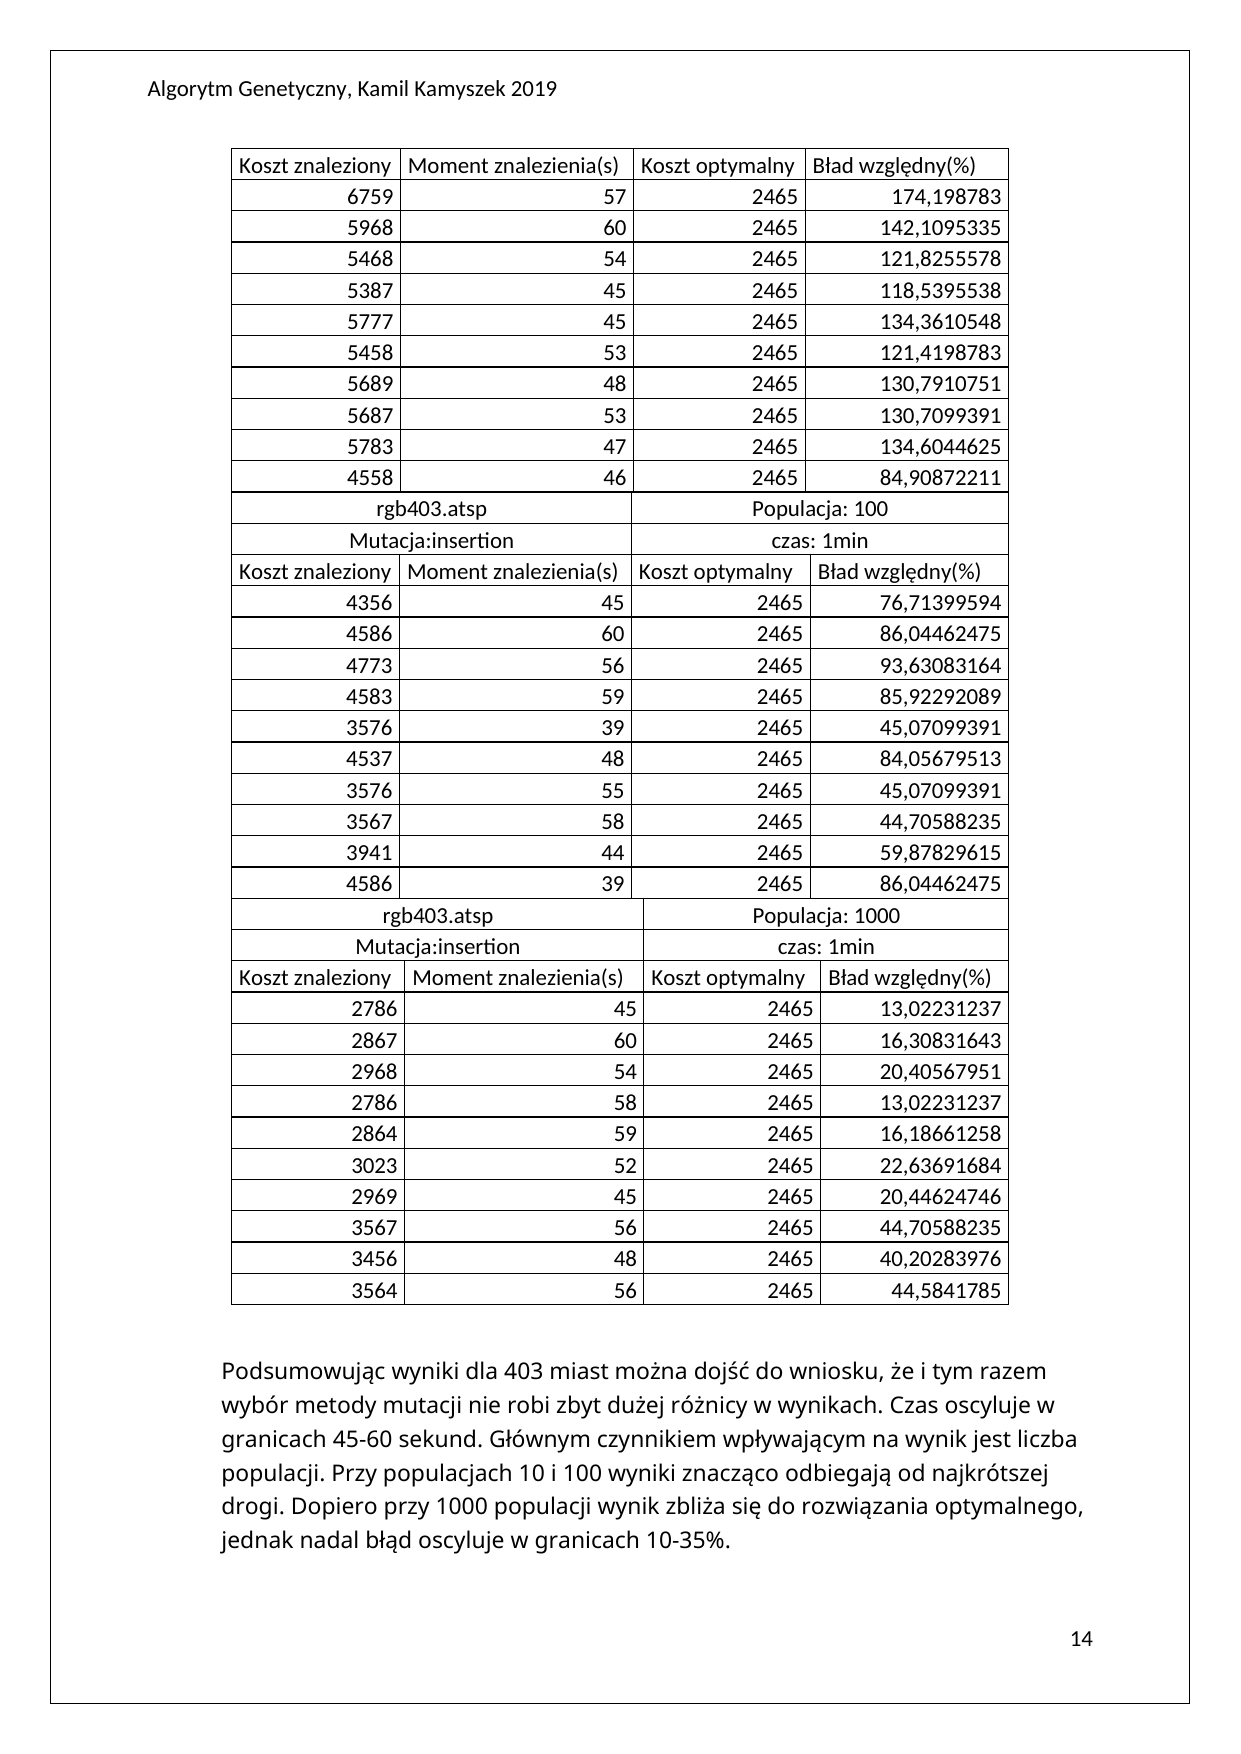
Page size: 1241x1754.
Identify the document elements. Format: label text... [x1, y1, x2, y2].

table_cell Bład względny(%) [821, 961, 1008, 991]
table_cell 20,40567951 [821, 1055, 1008, 1085]
table_cell 2465 [634, 243, 805, 273]
table_cell 45,07099391 [811, 711, 1008, 741]
table_cell 6759 [232, 180, 400, 210]
table_cell 84,90872211 [806, 461, 1008, 491]
table_cell 2465 [644, 1180, 820, 1210]
table_cell 4583 [232, 680, 399, 710]
table_cell 2465 [632, 805, 810, 835]
table_cell 56 [405, 1211, 643, 1241]
table_cell 45 [400, 586, 631, 616]
table_cell Moment znalezienia(s) [400, 555, 631, 585]
table_cell 45 [405, 1180, 643, 1210]
table_cell 130,7099391 [806, 399, 1008, 429]
table_cell 86,04462475 [811, 618, 1008, 648]
table_cell Populacja: 1000 [644, 899, 1008, 929]
table_cell czas: 1min [644, 930, 1008, 960]
table_cell 59,87829615 [811, 836, 1008, 866]
table_cell 2465 [632, 649, 810, 679]
table_cell 60 [405, 1024, 643, 1054]
table_cell 13,02231237 [821, 1086, 1008, 1116]
table_cell 3567 [232, 805, 399, 835]
table_cell Koszt znaleziony [232, 149, 400, 179]
table_cell 121,4198783 [806, 336, 1008, 366]
table_cell 76,71399594 [811, 586, 1008, 616]
table_cell 2465 [632, 586, 810, 616]
table_cell 5468 [232, 243, 400, 273]
table_cell 2465 [634, 180, 805, 210]
table_cell 3564 [232, 1274, 404, 1304]
table_cell 48 [405, 1243, 643, 1273]
table_cell 5777 [232, 305, 400, 335]
table_cell 5687 [232, 399, 400, 429]
table_cell 3576 [232, 711, 399, 741]
table_cell 2465 [644, 1118, 820, 1148]
table_cell 16,30831643 [821, 1024, 1008, 1054]
table_cell 2465 [644, 1149, 820, 1179]
table_cell 2465 [644, 1243, 820, 1273]
table_cell 3456 [232, 1243, 404, 1273]
table_cell Moment znalezienia(s) [401, 149, 633, 179]
table_cell 59 [400, 680, 631, 710]
table_cell 2465 [644, 1211, 820, 1241]
table_cell 16,18661258 [821, 1118, 1008, 1148]
table_cell 4356 [232, 586, 399, 616]
table_cell 5783 [232, 430, 400, 460]
table_cell 5387 [232, 274, 400, 304]
table_cell 134,3610548 [806, 305, 1008, 335]
table_cell 20,44624746 [821, 1180, 1008, 1210]
table_cell 13,02231237 [821, 993, 1008, 1023]
table_cell 2465 [632, 743, 810, 773]
table_cell 22,63691684 [821, 1149, 1008, 1179]
table_cell 48 [401, 368, 633, 398]
table_cell 45 [401, 305, 633, 335]
table_cell 2465 [634, 211, 805, 241]
table_cell 142,1095335 [806, 211, 1008, 241]
table_cell 86,04462475 [811, 868, 1008, 898]
table_cell 56 [400, 649, 631, 679]
table_cell 2465 [632, 711, 810, 741]
table_cell Bład względny(%) [806, 149, 1008, 179]
table_cell 2786 [232, 993, 404, 1023]
table_cell 53 [401, 336, 633, 366]
table_cell 52 [405, 1149, 643, 1179]
table_cell 2864 [232, 1118, 404, 1148]
table_cell 45,07099391 [811, 774, 1008, 804]
table_cell 4586 [232, 868, 399, 898]
table_cell Moment znalezienia(s) [405, 961, 643, 991]
table_cell 3941 [232, 836, 399, 866]
table_cell 44 [400, 836, 631, 866]
table_cell 58 [405, 1086, 643, 1116]
table_cell Mutacja:insertion [232, 524, 631, 554]
table_cell 60 [400, 618, 631, 648]
table_cell 2465 [632, 836, 810, 866]
table_cell 54 [405, 1055, 643, 1085]
table_cell Koszt znaleziony [232, 555, 399, 585]
table_cell 2465 [632, 680, 810, 710]
table_cell rgb403.atsp [232, 899, 643, 929]
table_cell Koszt optymalny [634, 149, 805, 179]
table_cell 58 [400, 805, 631, 835]
table_cell 5458 [232, 336, 400, 366]
table_cell 44,70588235 [811, 805, 1008, 835]
table_cell 174,198783 [806, 180, 1008, 210]
table_cell 60 [401, 211, 633, 241]
table_cell 2465 [644, 1274, 820, 1304]
table_cell 130,7910751 [806, 368, 1008, 398]
table_cell 2465 [644, 993, 820, 1023]
table_cell 3023 [232, 1149, 404, 1179]
text Podsumowując wyniki dla 403 miast można dojść do wniosku, że i tym razem wybór metody mutacji nie robi zbyt dużej różnicy w wynikach. Czas oscyluje w granicach 45-60 sekund. Głównym czynnikiem wpływającym na wynik jest liczba populacji. Przy populacjach 10 i 100 wyniki znacząco odbiegają od najkrótszej drogi. Dopiero przy 1000 populacji wynik zbliża się do rozwiązania optymalnego, jednak nadal błąd oscyluje w granicach 10-35%. [221, 1355, 1093, 1555]
table_cell 2465 [632, 868, 810, 898]
table_cell 93,63083164 [811, 649, 1008, 679]
table_cell 4773 [232, 649, 399, 679]
table_cell 54 [401, 243, 633, 273]
table_cell 2465 [644, 1086, 820, 1116]
table_cell 45 [401, 274, 633, 304]
table_cell 39 [400, 868, 631, 898]
table_cell Populacja: 100 [632, 493, 1008, 523]
table_cell 2465 [634, 336, 805, 366]
table_cell 2969 [232, 1180, 404, 1210]
table_cell 2786 [232, 1086, 404, 1116]
table_cell 44,70588235 [821, 1211, 1008, 1241]
table_cell 3567 [232, 1211, 404, 1241]
table_cell Bład względny(%) [811, 555, 1008, 585]
table_cell 2465 [634, 461, 805, 491]
table_cell 45 [405, 993, 643, 1023]
table_cell 2465 [634, 305, 805, 335]
table_cell Koszt znaleziony [232, 961, 404, 991]
table_cell czas: 1min [632, 524, 1008, 554]
table_cell 56 [405, 1274, 643, 1304]
table_cell 4558 [232, 461, 400, 491]
table_cell 2867 [232, 1024, 404, 1054]
table_cell 4586 [232, 618, 399, 648]
table_cell 46 [401, 461, 633, 491]
table_cell 2968 [232, 1055, 404, 1085]
table_cell rgb403.atsp [232, 493, 631, 523]
table_cell 134,6044625 [806, 430, 1008, 460]
table_cell 53 [401, 399, 633, 429]
table_cell 118,5395538 [806, 274, 1008, 304]
table_cell 55 [400, 774, 631, 804]
table_cell 5968 [232, 211, 400, 241]
table_cell 2465 [634, 368, 805, 398]
table_cell 48 [400, 743, 631, 773]
table_cell 3576 [232, 774, 399, 804]
table_cell Koszt optymalny [644, 961, 820, 991]
table_cell 84,05679513 [811, 743, 1008, 773]
table_cell 2465 [644, 1024, 820, 1054]
table_cell 59 [405, 1118, 643, 1148]
table_cell 44,5841785 [821, 1274, 1008, 1304]
table_cell 47 [401, 430, 633, 460]
table_cell 40,20283976 [821, 1243, 1008, 1273]
table_cell 2465 [634, 399, 805, 429]
table_cell Koszt optymalny [632, 555, 810, 585]
table_cell 39 [400, 711, 631, 741]
table_cell 4537 [232, 743, 399, 773]
table_cell 2465 [634, 430, 805, 460]
table_cell 2465 [632, 774, 810, 804]
table_cell 2465 [644, 1055, 820, 1085]
table_cell 57 [401, 180, 633, 210]
table_cell 5689 [232, 368, 400, 398]
table_cell 2465 [634, 274, 805, 304]
table_cell 2465 [632, 618, 810, 648]
table_cell Mutacja:insertion [232, 930, 643, 960]
table_cell 121,8255578 [806, 243, 1008, 273]
table_cell 85,92292089 [811, 680, 1008, 710]
